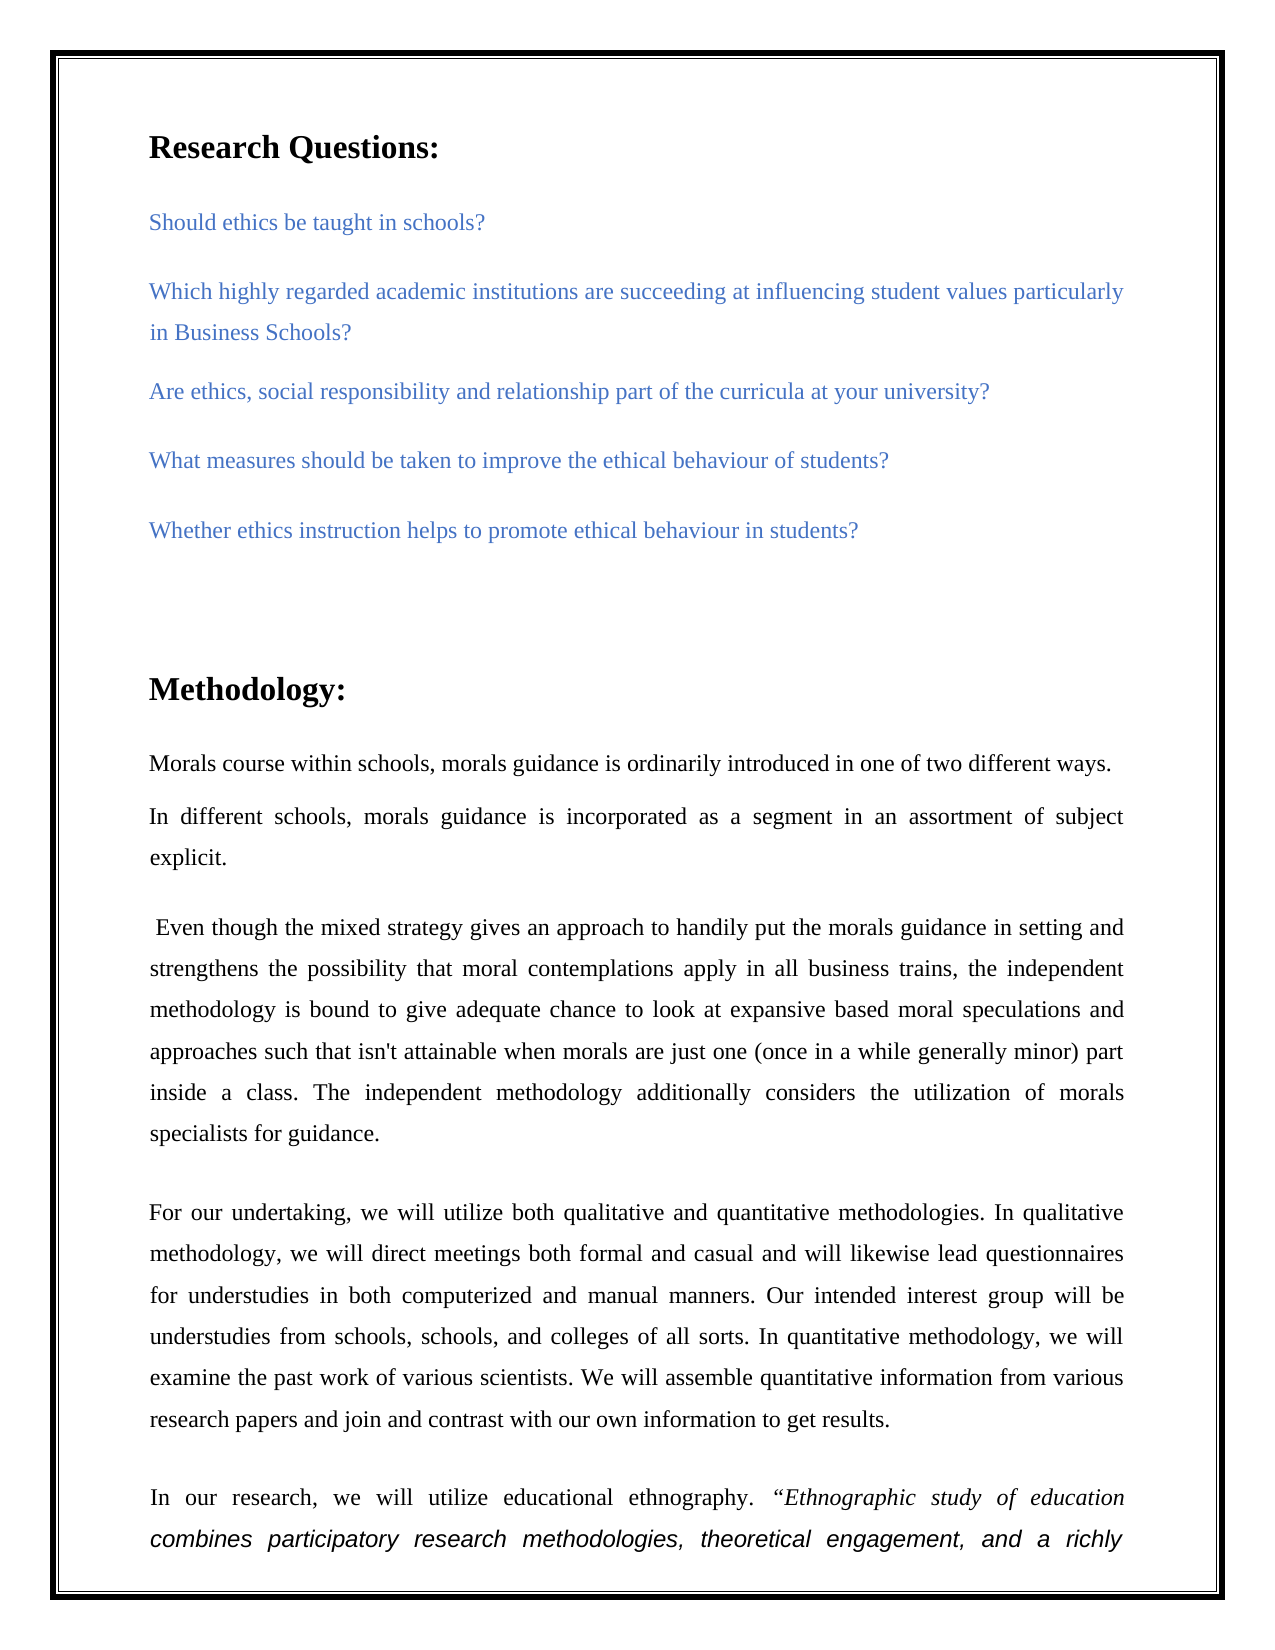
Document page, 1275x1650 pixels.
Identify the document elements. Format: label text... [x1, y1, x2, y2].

text Morals course within schools, morals guidance is ordinarily introduced in one of two different ways. [148, 749, 1126, 777]
text Methodology: [148, 669, 1126, 707]
text Are ethics, social responsibility and relationship part of the curricula at your university? [148, 377, 1126, 404]
text In different schools, morals guidance is incorporated as a segment in an assortment of subject explicit. [148, 802, 1126, 871]
text Research Questions: [148, 127, 1126, 165]
text Which highly regarded academic institutions are succeeding at influencing student values particularly in Business Schools? [148, 277, 1126, 346]
text Whether ethics instruction helps to promote ethical behaviour in students? [148, 516, 1126, 543]
text Even though the mixed strategy gives an approach to handily put the morals guidance in setting and strengthens the possibility that moral contemplations apply in all business trains, the independent methodology is bound to give adequate chance to look at expansive based moral speculations and approaches such that isn't attainable when morals are just one (once in a while generally minor) part inside a class. The independent methodology additionally considers the utilization of morals specialists for guidance. [148, 913, 1126, 1147]
text For our undertaking, we will utilize both qualitative and quantitative methodologies. In qualitative methodology, we will direct meetings both formal and casual and will likewise lead questionnaires for understudies in both computerized and manual manners. Our intended interest group will be understudies from schools, schools, and colleges of all sorts. In quantitative methodology, we will examine the past work of various scientists. We will assemble quantitative information from various research papers and join and contrast with our own information to get results. [148, 1198, 1126, 1432]
text What measures should be taken to improve the ethical behaviour of students? [148, 446, 1126, 474]
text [150, 1483, 1125, 1552]
text Should ethics be taught in schools? [148, 208, 1126, 235]
